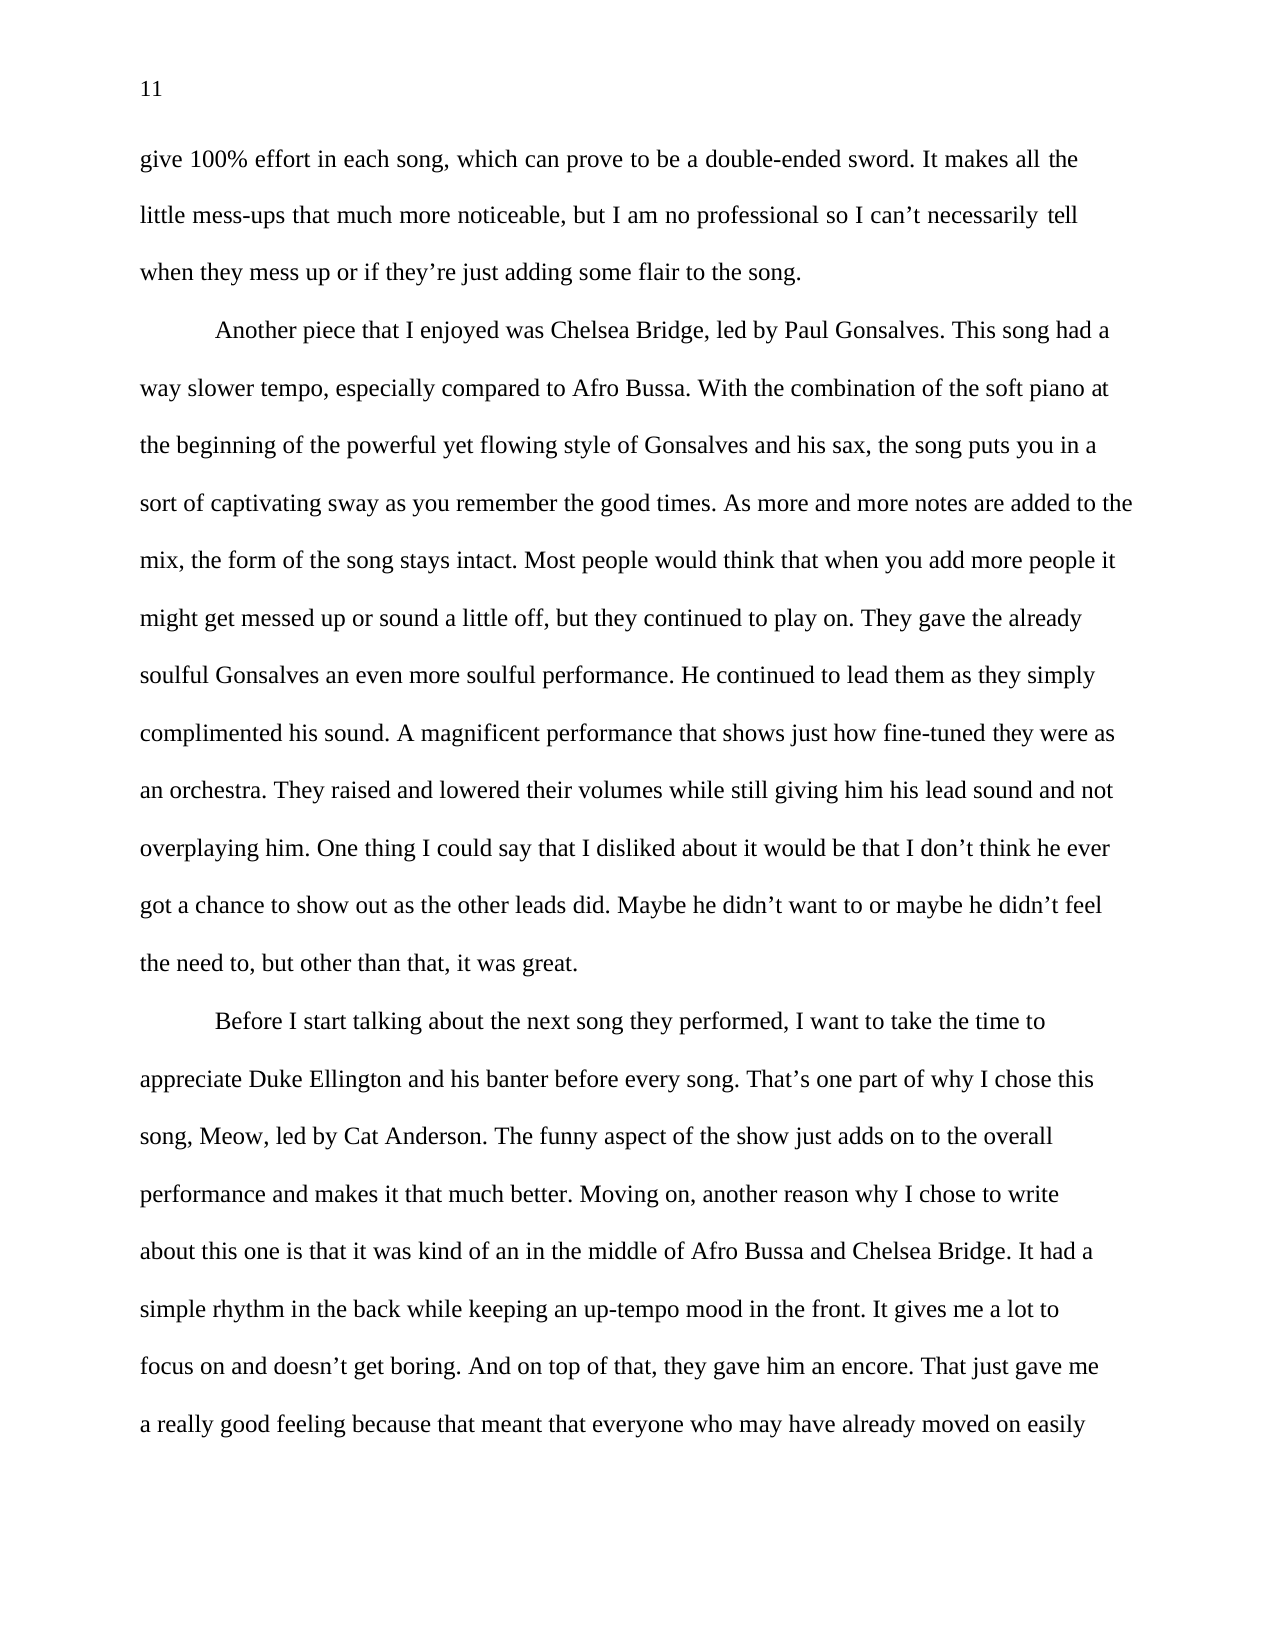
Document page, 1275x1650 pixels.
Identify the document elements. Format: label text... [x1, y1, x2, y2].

text give 100% effort in each song, which can prove to be a double-ended sword. It makes all the little mess-ups that much more noticeable, but I am no professional so I can’t necessarily tell when they mess up or if they’re just adding some flair to the song. [139, 144, 1078, 286]
text Before I start talking about the next song they performed, I want to take the time to appreciate Duke Ellington and his banter before every song. That’s one part of why I chose this song, Meow, led by Cat Anderson. The funny aspect of the show just adds on to the overall performance and makes it that much better. Moving on, another reason why I chose to write about this one is that it was kind of an in the middle of Afro Bussa and Chelsea Bridge. It had a simple rhythm in the back while keeping an up-tempo mood in the front. It gives me a lot to focus on and doesn’t get boring. And on top of that, they gave him an encore. That just gave me a really good feeling because that meant that everyone who may have already moved on easily [139, 1006, 1112, 1437]
text Another piece that I enjoyed was Chelsea Bridge, led by Paul Gonsalves. This song had a way slower tempo, especially compared to Afro Bussa. With the combination of the soft piano at the beginning of the powerful yet flowing style of Gonsalves and his sax, the song puts you in a sort of captivating sway as you remember the good times. As more and more notes are added to the mix, the form of the song stays intact. Most people would think that when you add more people it might get messed up or sound a little off, but they continued to play on. They gave the already soulful Gonsalves an even more soulful performance. He continued to lead them as they simply complimented his sound. A magnificent performance that shows just how fine-tuned they were as an orchestra. They raised and lowered their volumes while still giving him his lead sound and not overplaying him. One thing I could say that I disliked about it would be that I don’t think he ever got a chance to show out as the other leads did. Maybe he didn’t want to or maybe he didn’t feel the need to, but other than that, it was great. [139, 315, 1133, 977]
